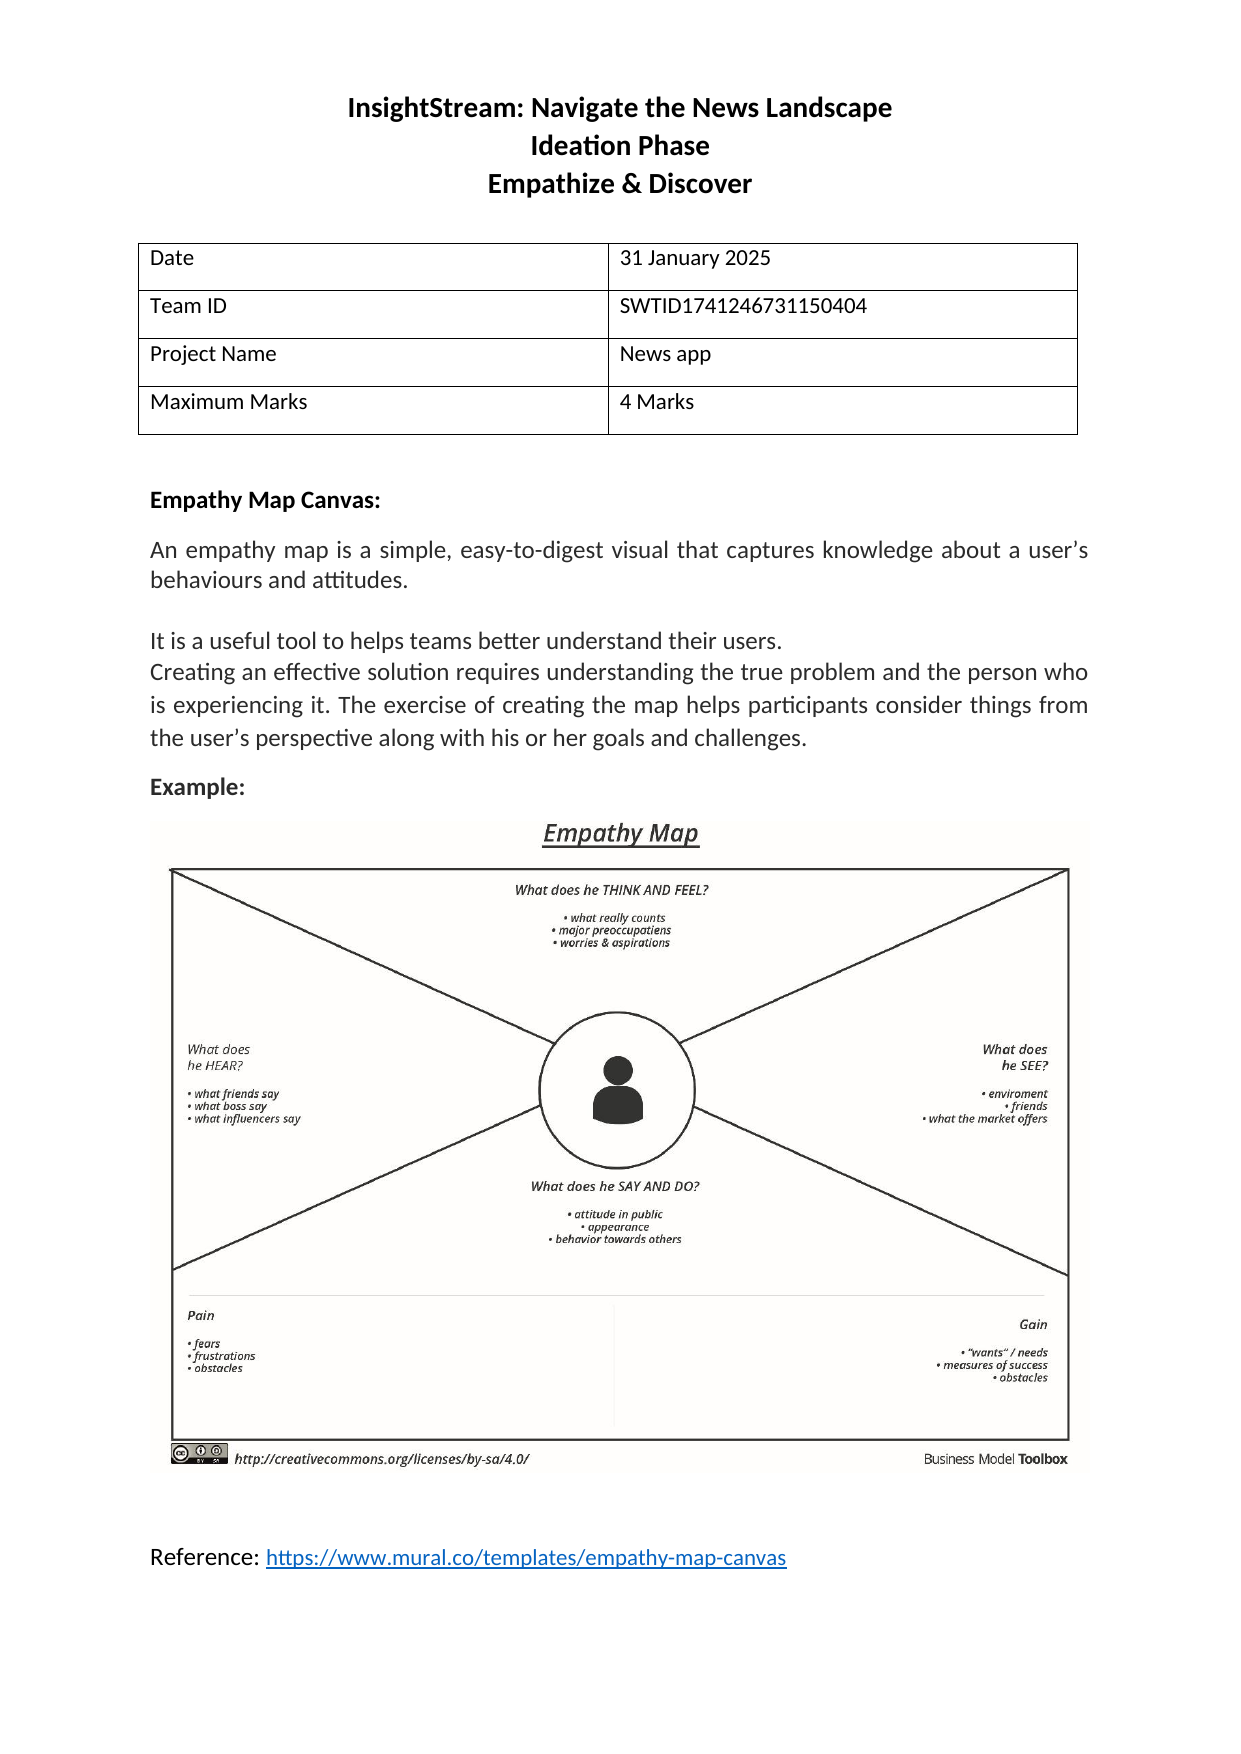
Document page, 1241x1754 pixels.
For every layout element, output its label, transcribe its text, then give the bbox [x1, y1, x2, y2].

text Empathize & Discover [150, 166, 1090, 201]
table_cell Maximum Marks [139, 387, 608, 434]
text Creating an effective solution requires understanding the true problem and the person who is experiencing it. The exercise of creating the map helps participants consider things from the user’s perspective along with his or her goals and challenges. [150, 656, 1090, 752]
table_cell Project Name [139, 339, 608, 386]
text Empathy Map Canvas: [150, 484, 1090, 515]
text Example: [150, 771, 1090, 802]
text Ideation Phase [150, 127, 1090, 163]
table_cell 4 Marks [609, 387, 1077, 434]
table_header 31 January 2025 [609, 244, 1077, 290]
table_cell News app [609, 339, 1077, 386]
text An empathy map is a simple, easy-to-digest visual that captures knowledge about a user’s behaviours and attitudes. [150, 534, 1090, 595]
text InsightStream: Navigate the News Landscape [150, 89, 1090, 124]
table_cell SWTID1741246731150404 [609, 291, 1077, 338]
text It is a useful tool to helps teams better understand their users. [150, 625, 1090, 656]
picture [150, 821, 1091, 1473]
text Reference: https://www.mural.co/templates/empathy-map-canvas [150, 1541, 1090, 1572]
table_cell Team ID [139, 291, 608, 338]
table_header Date [139, 244, 608, 290]
